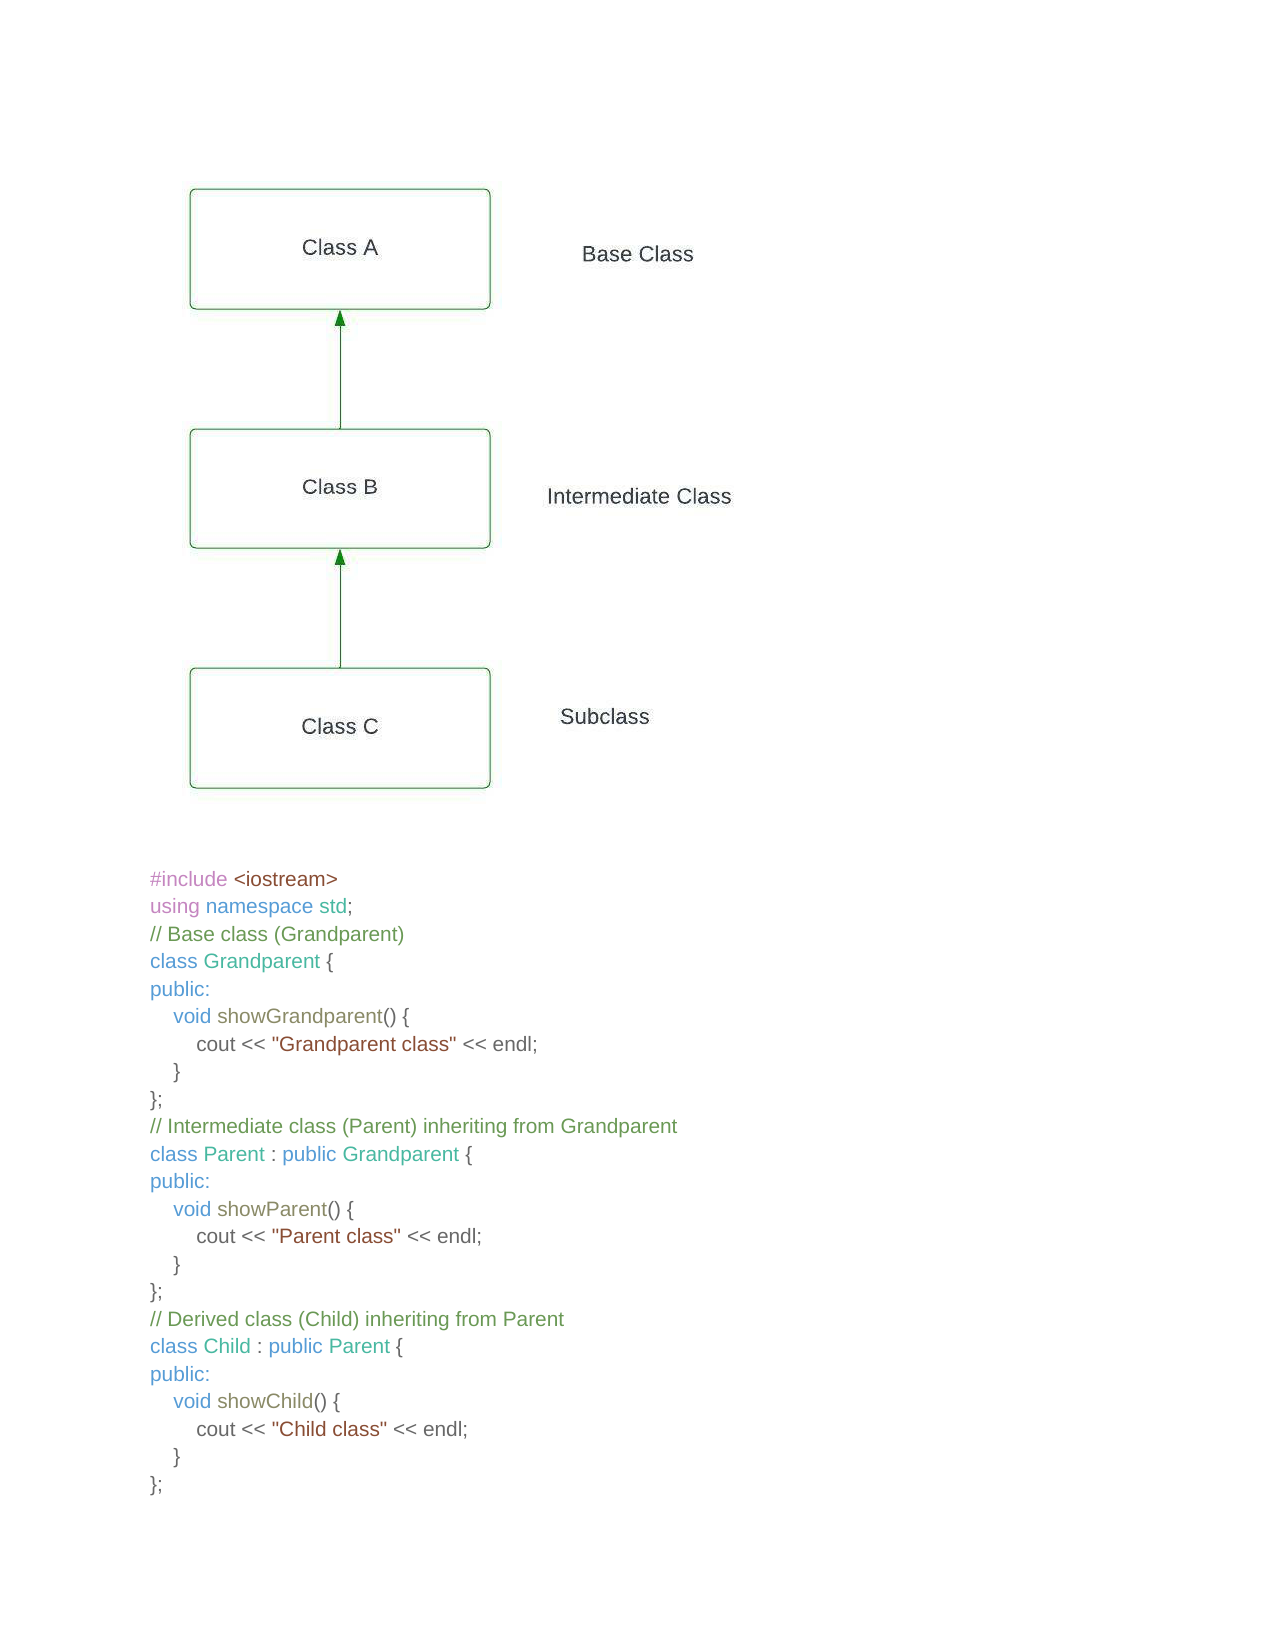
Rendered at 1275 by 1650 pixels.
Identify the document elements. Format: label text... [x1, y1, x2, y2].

text class Child : public Parent { [150, 1334, 1125, 1358]
text public: [150, 1169, 1125, 1193]
text } [150, 1444, 1125, 1468]
text }; [150, 1087, 1125, 1111]
text cout << "Child class" << endl; [150, 1417, 1125, 1441]
text } [150, 1252, 1125, 1276]
text void showGrandparent() { [150, 1004, 1125, 1028]
text using namespace std; [150, 894, 1125, 918]
text } [150, 1059, 1125, 1083]
text }; [150, 1472, 1125, 1496]
text void showParent() { [150, 1197, 1125, 1221]
text }; [150, 1279, 1125, 1303]
text // Intermediate class (Parent) inheriting from Grandparent [150, 1114, 1125, 1138]
text // Base class (Grandparent) [150, 922, 1125, 946]
text class Grandparent { [150, 949, 1125, 973]
text // Derived class (Child) inheriting from Parent [150, 1307, 1125, 1331]
text public: [150, 977, 1125, 1001]
picture [150, 150, 798, 827]
text void showChild() { [150, 1389, 1125, 1413]
text #include <iostream> [150, 867, 1125, 891]
text cout << "Grandparent class" << endl; [150, 1032, 1125, 1056]
text public: [150, 1362, 1125, 1386]
text class Parent : public Grandparent { [150, 1142, 1125, 1166]
text cout << "Parent class" << endl; [150, 1224, 1125, 1248]
